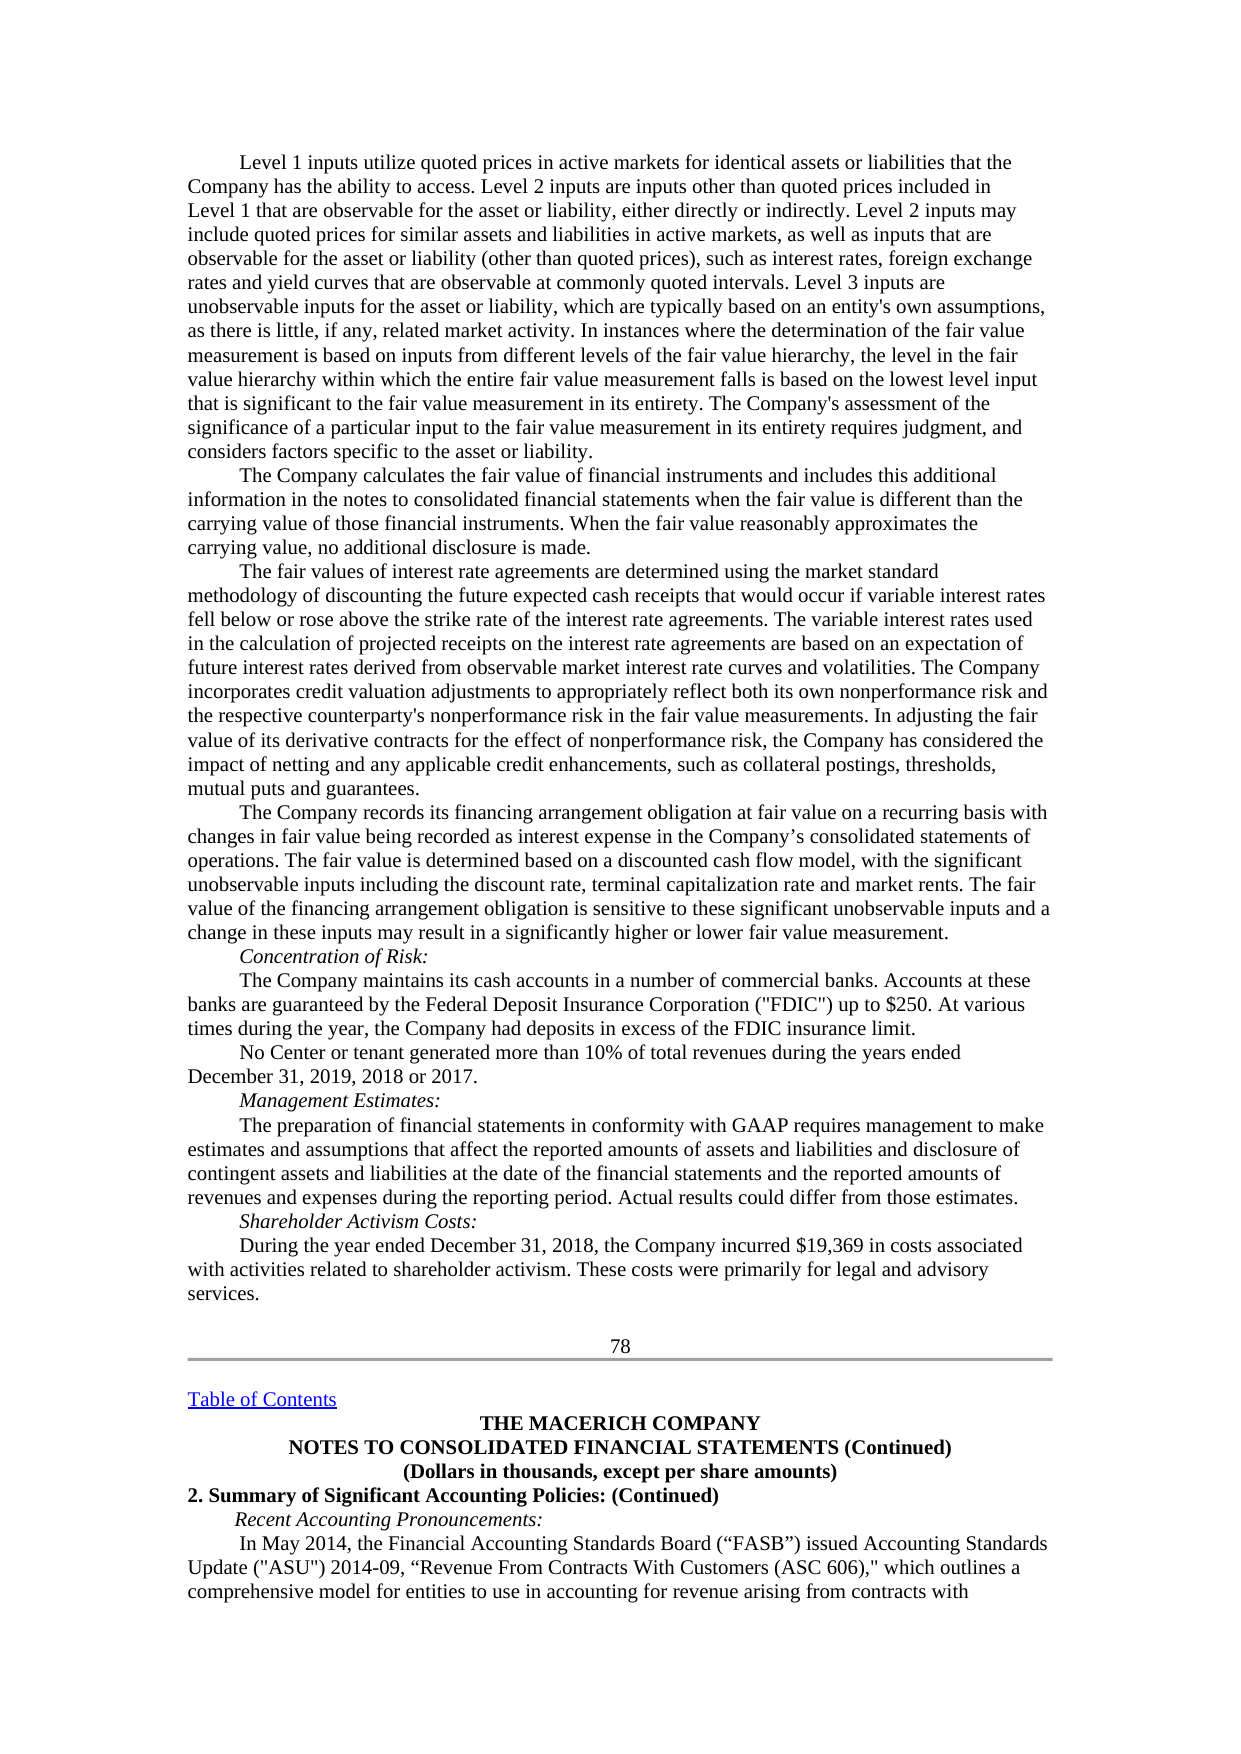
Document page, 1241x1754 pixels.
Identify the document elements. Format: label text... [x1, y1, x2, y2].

text The Company calculates the fair value of financial instruments and includes this additional information in the notes to consolidated financial statements when the fair value is different than the carrying value of those financial instruments. When the fair value reasonably approximates the carrying value, no additional disclosure is made. [187, 463, 1053, 559]
text The Company records its financing arrangement obligation at fair value on a recurring basis with changes in fair value being recorded as interest expense in the Company’s consolidated statements of operations. The fair value is determined based on a discounted cash flow model, with the significant unobservable inputs including the discount rate, terminal capitalization rate and market rents. The fair value of the financing arrangement obligation is sensitive to these significant unobservable inputs and a change in these inputs may result in a significantly higher or lower fair value measurement. [187, 800, 1053, 944]
text Table of Contents [187, 1387, 1053, 1411]
text (Dollars in thousands, except per share amounts) [187, 1459, 1053, 1483]
text Management Estimates: [187, 1088, 1053, 1112]
text The fair values of interest rate agreements are determined using the market standard methodology of discounting the future expected cash receipts that would occur if variable interest rates fell below or rose above the strike rate of the interest rate agreements. The variable interest rates used in the calculation of projected receipts on the interest rate agreements are based on an expectation of future interest rates derived from observable market interest rate curves and volatilities. The Company incorporates credit valuation adjustments to appropriately reflect both its own nonperformance risk and the respective counterparty's nonperformance risk in the fair value measurements. In adjusting the fair value of its derivative contracts for the effect of nonperformance risk, the Company has considered the impact of netting and any applicable credit enhancements, such as collateral postings, thresholds, mutual puts and guarantees. [187, 559, 1053, 800]
text 2. Summary of Significant Accounting Policies: (Continued) [187, 1483, 1053, 1507]
text 78 [187, 1334, 1053, 1357]
text Shareholder Activism Costs: [187, 1209, 1053, 1233]
text The preparation of financial statements in conformity with GAAP requires management to make estimates and assumptions that affect the reported amounts of assets and liabilities and disclosure of contingent assets and liabilities at the date of the financial statements and the reported amounts of revenues and expenses during the reporting period. Actual results could differ from those estimates. [187, 1112, 1053, 1209]
text NOTES TO CONSOLIDATED FINANCIAL STATEMENTS (Continued) [187, 1435, 1053, 1459]
text Recent Accounting Pronouncements: [187, 1507, 1053, 1531]
text THE MACERICH COMPANY [187, 1411, 1053, 1435]
text The Company maintains its cash accounts in a number of commercial banks. Accounts at these banks are guaranteed by the Federal Deposit Insurance Corporation ("FDIC") up to $250. At various times during the year, the Company had deposits in excess of the FDIC insurance limit. [187, 968, 1053, 1040]
text No Center or tenant generated more than 10% of total revenues during the years ended December 31, 2019, 2018 or 2017. [187, 1040, 1053, 1088]
text Level 1 inputs utilize quoted prices in active markets for identical assets or liabilities that the Company has the ability to access. Level 2 inputs are inputs other than quoted prices included in Level 1 that are observable for the asset or liability, either directly or indirectly. Level 2 inputs may include quoted prices for similar assets and liabilities in active markets, as well as inputs that are observable for the asset or liability (other than quoted prices), such as interest rates, foreign exchange rates and yield curves that are observable at commonly quoted intervals. Level 3 inputs are unobservable inputs for the asset or liability, which are typically based on an entity's own assumptions, as there is little, if any, related market activity. In instances where the determination of the fair value measurement is based on inputs from different levels of the fair value hierarchy, the level in the fair value hierarchy within which the entire fair value measurement falls is based on the lowest level input that is significant to the fair value measurement in its entirety. The Company's assessment of the significance of a particular input to the fair value measurement in its entirety requires judgment, and considers factors specific to the asset or liability. [187, 150, 1053, 463]
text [187, 1531, 1053, 1603]
text Concentration of Risk: [187, 944, 1053, 968]
text During the year ended December 31, 2018, the Company incurred $19,369 in costs associated with activities related to shareholder activism. These costs were primarily for legal and advisory services. [187, 1233, 1053, 1305]
